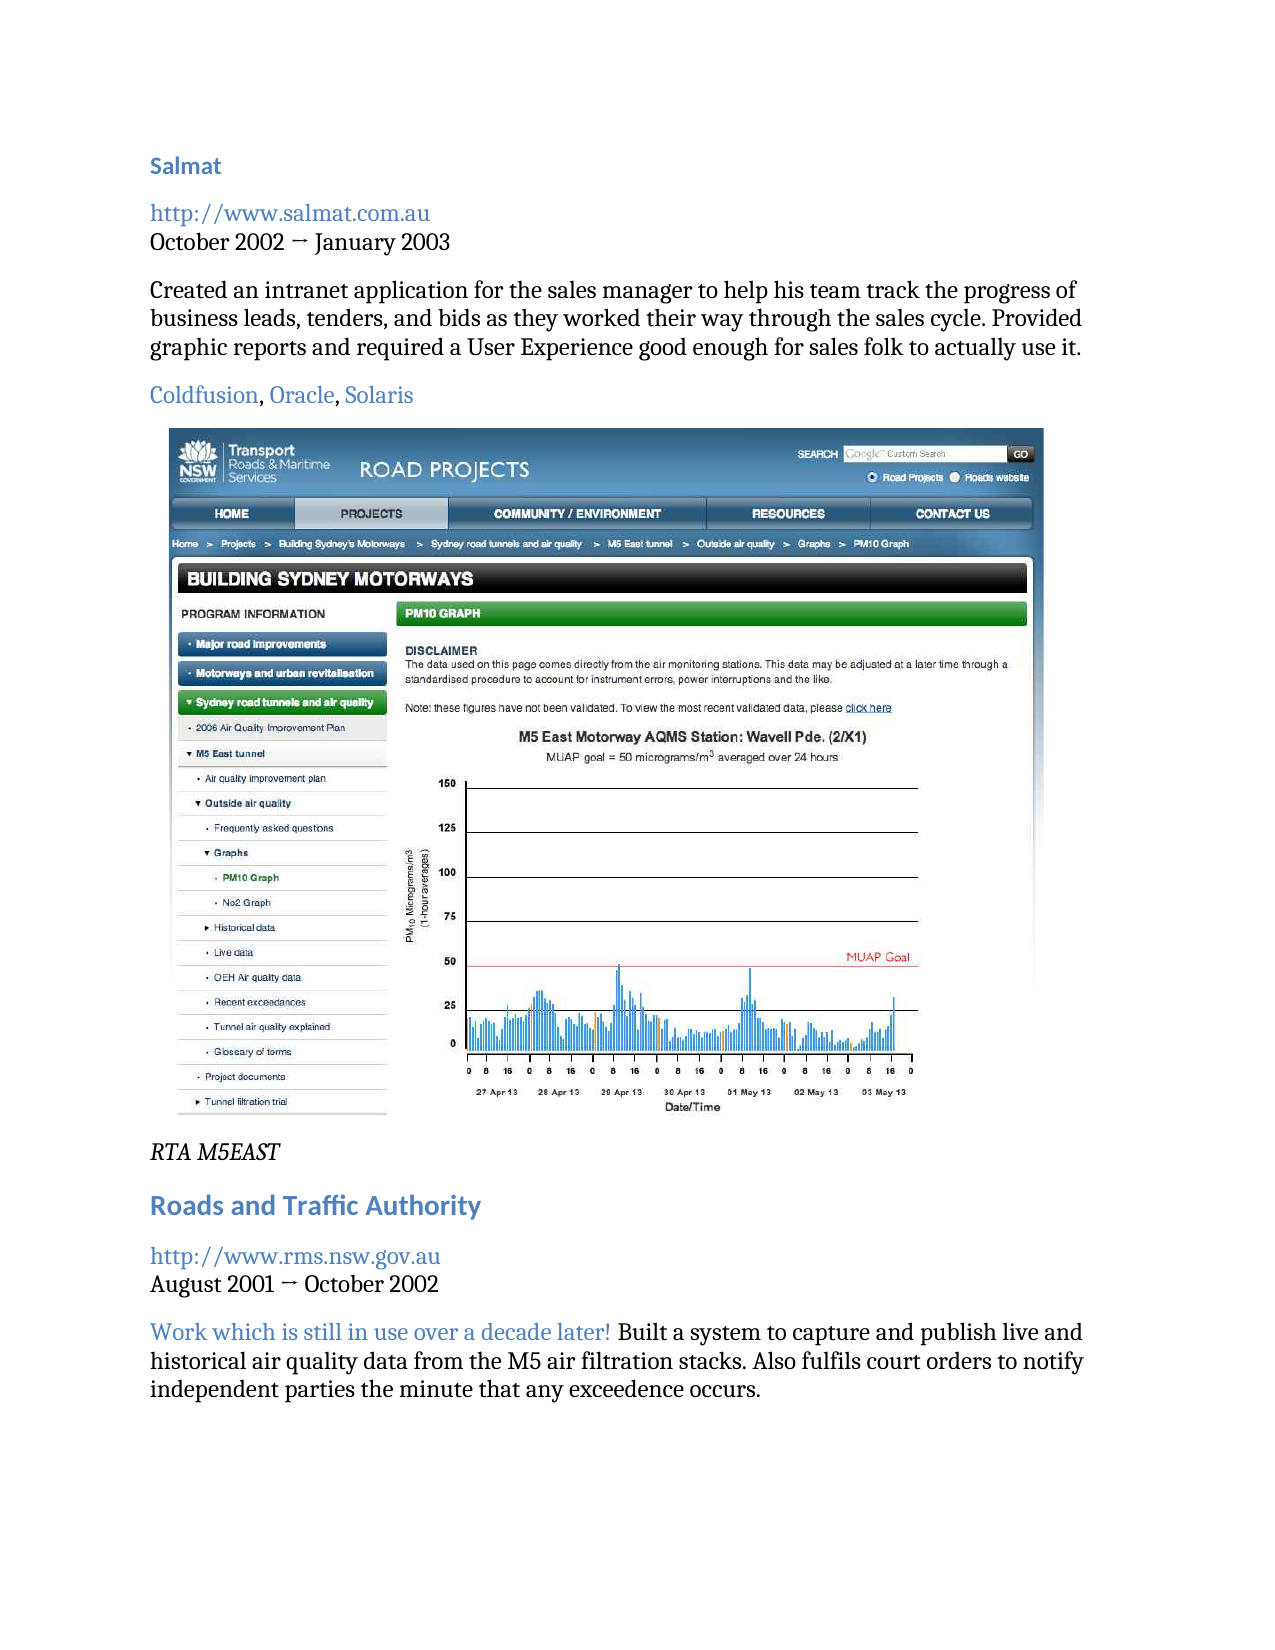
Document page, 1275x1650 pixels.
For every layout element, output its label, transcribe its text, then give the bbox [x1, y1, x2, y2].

subtitle Salmat [150, 150, 1125, 181]
picture [168, 428, 1044, 1117]
text Created an intranet application for the sales manager to help his team track the progress of business leads, tenders, and bids as they worked their way through the sales cycle. Provided graphic reports and required a User Experience good enough for sales folk to actually use it. [150, 276, 1125, 362]
subtitle Roads and Traffic Authority [150, 1187, 1125, 1223]
text RTA M5EAST [150, 1138, 1125, 1166]
text Coldfusion, Oracle, Solaris [150, 381, 1125, 409]
text http://www.salmat.com.au October 2002 → January 2003 [150, 199, 1125, 257]
text http://www.rms.nsw.gov.au August 2001 → October 2002 [150, 1242, 1125, 1299]
